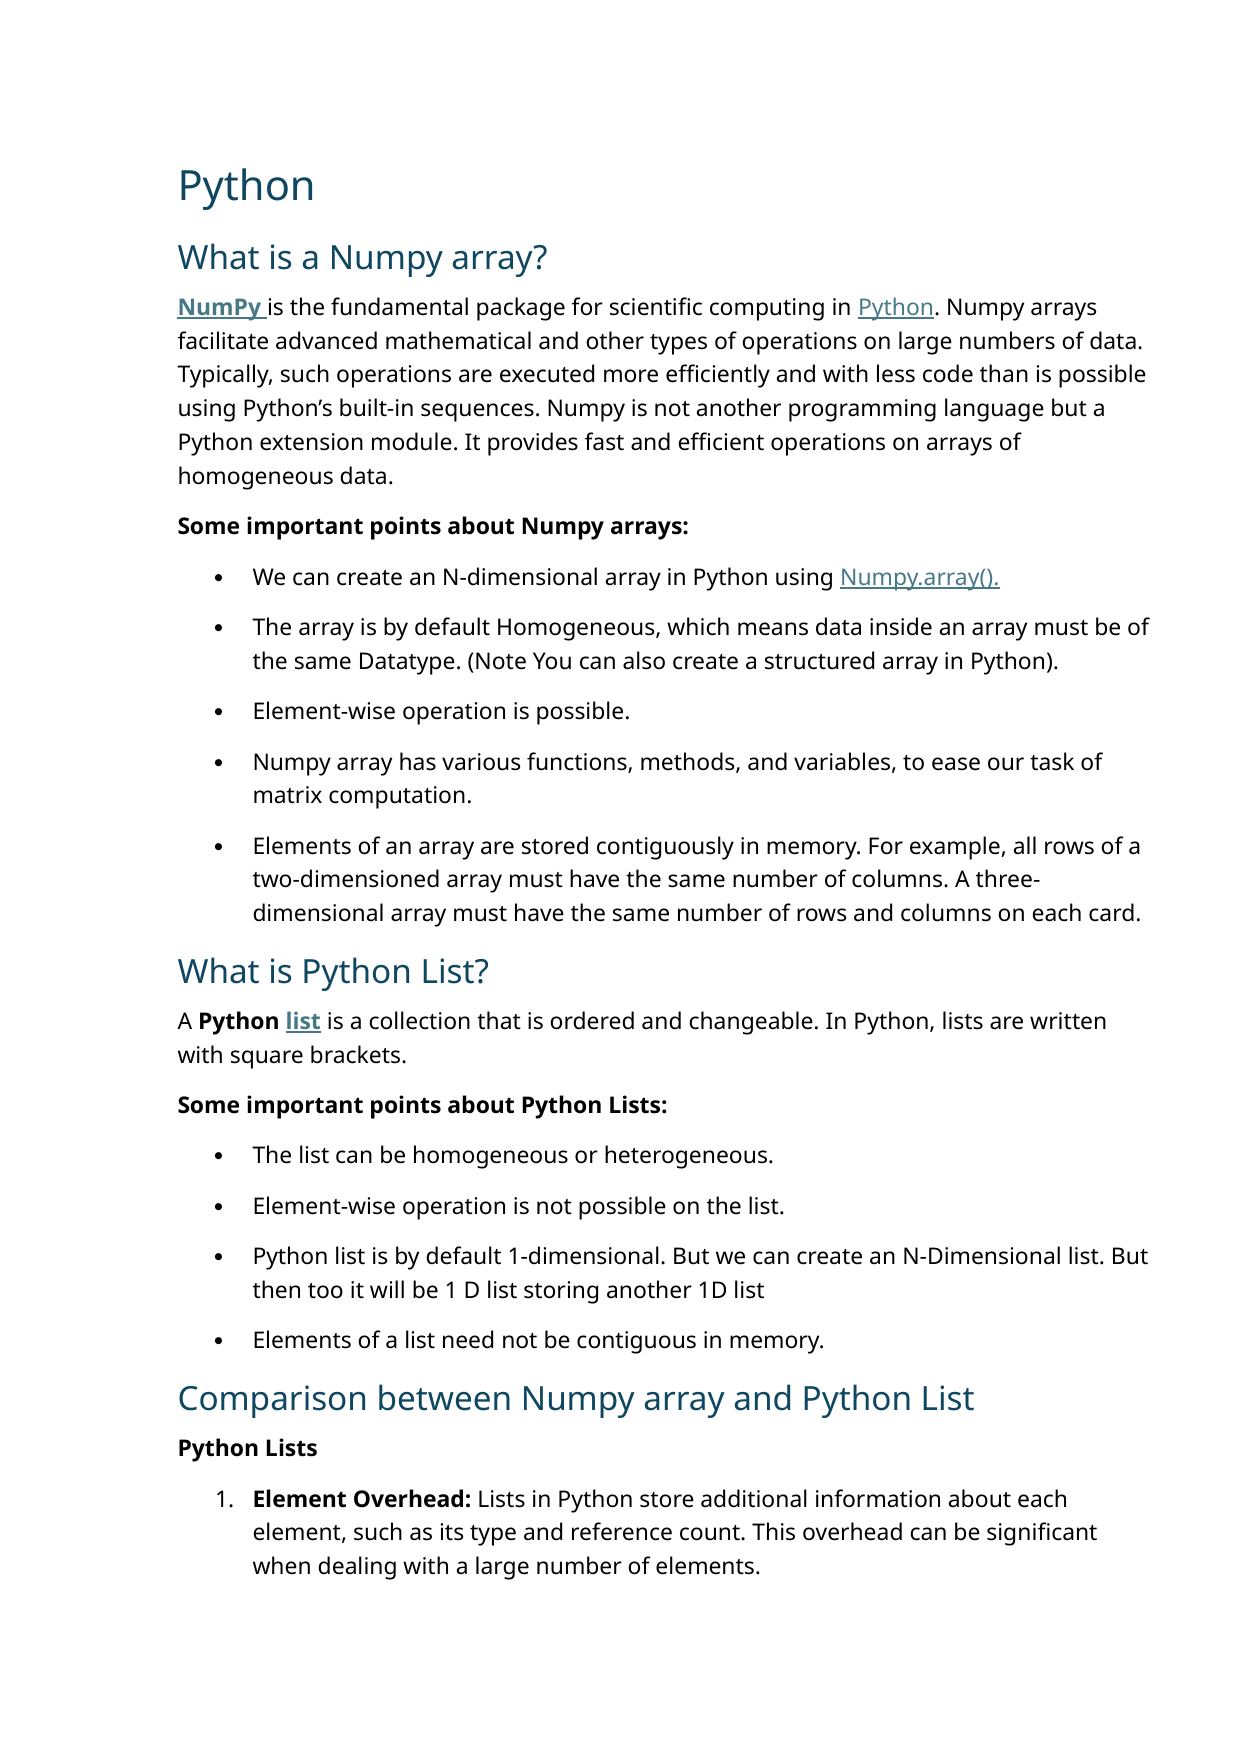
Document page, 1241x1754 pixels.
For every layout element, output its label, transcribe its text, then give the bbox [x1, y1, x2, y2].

list Elements of an array are stored contiguously in memory. For example, all rows of a two-dimensioned array must have the same number of columns. A three-dimensional array must have the same number of rows and columns on each card. [215, 829, 1152, 928]
list Numpy array has various functions, methods, and variables, to ease our task of matrix computation. [215, 745, 1152, 810]
text Python Lists [177, 1432, 1152, 1463]
subtitle What is Python List? [177, 947, 1152, 993]
list The array is by default Homogeneous, which means data inside an array must be of the same Datatype. (Note You can also create a structured array in Python). [215, 611, 1152, 676]
list Element-wise operation is possible. [215, 695, 1152, 726]
list The list can be homogeneous or heterogeneous. [215, 1139, 1152, 1171]
text Some important points about Numpy arrays: [177, 510, 1152, 541]
text A Python list is a collection that is ordered and changeable. In Python, lists are written with square brackets. [177, 1005, 1152, 1070]
list Python list is by default 1-dimensional. But we can create an N-Dimensional list. But then too it will be 1 D list storing another 1D list [215, 1240, 1152, 1305]
text NumPy is the fundamental package for scientific computing in Python. Numpy arrays facilitate advanced mathematical and other types of operations on large numbers of data. Typically, such operations are executed more efficiently and with less code than is possible using Python’s built-in sequences. Numpy is not another programming language but a Python extension module. It provides fast and efficient operations on arrays of homogeneous data. [177, 291, 1152, 491]
subtitle What is a Numpy array? [177, 233, 1152, 279]
subtitle Python [177, 156, 1152, 212]
list Element-wise operation is not possible on the list. [215, 1190, 1152, 1221]
subtitle Comparison between Numpy array and Python List [177, 1375, 1152, 1420]
text Some important points about Python Lists: [177, 1089, 1152, 1120]
list Elements of a list need not be contiguous in memory. [215, 1324, 1152, 1356]
list Element Overhead: Lists in Python store additional information about each element, such as its type and reference count. This overhead can be significant when dealing with a large number of elements. [215, 1482, 1152, 1581]
list We can create an N-dimensional array in Python using Numpy.array(). [215, 560, 1152, 592]
